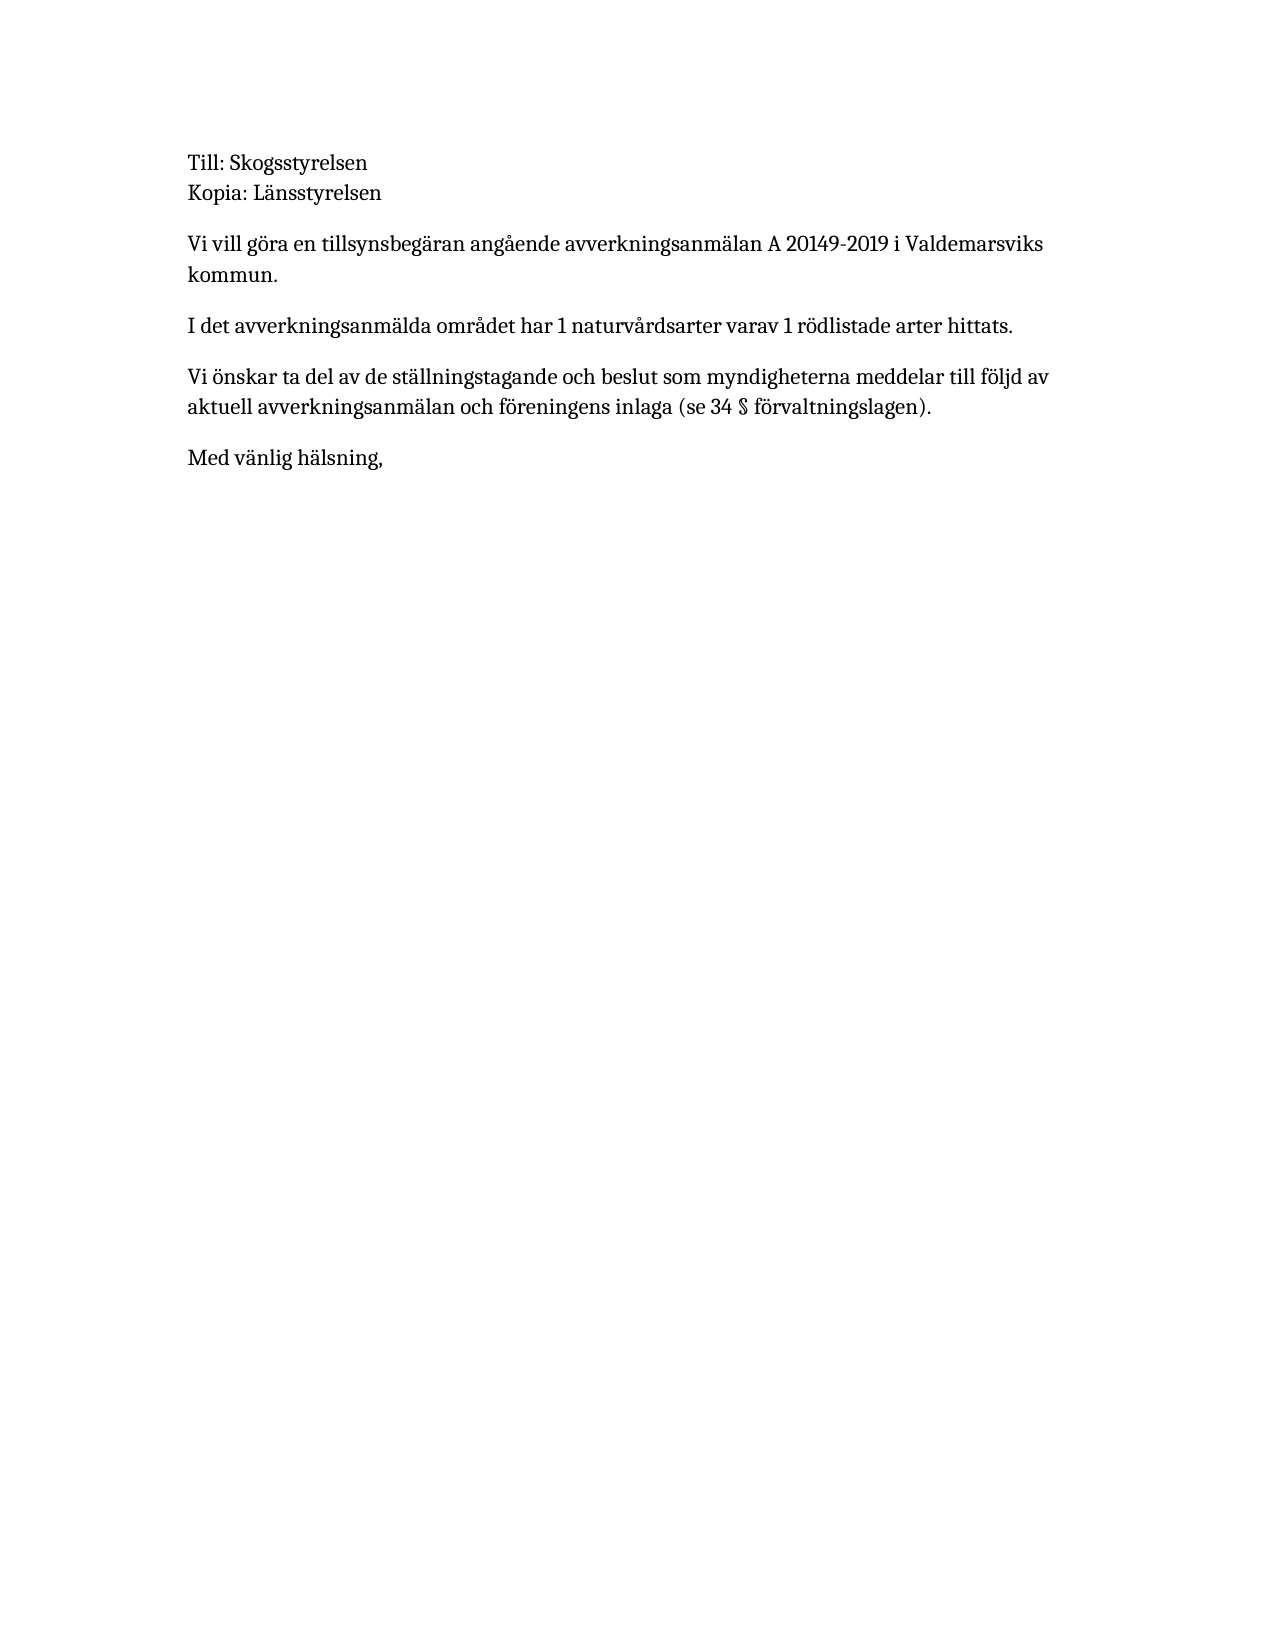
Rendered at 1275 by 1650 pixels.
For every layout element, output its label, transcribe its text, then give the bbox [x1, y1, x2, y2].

text Till: Skogsstyrelsen Kopia: Länsstyrelsen [187, 150, 1087, 207]
text Vi önskar ta del av de ställningstagande och beslut som myndigheterna meddelar till följd av aktuell avverkningsanmälan och föreningens inlaga (se 34 § förvaltningslagen). [187, 363, 1087, 420]
text I det avverkningsanmälda området har 1 naturvårdsarter varav 1 rödlistade arter hittats. [187, 312, 1087, 339]
text Med vänlig hälsning, [187, 445, 1087, 501]
text Vi vill göra en tillsynsbegäran angående avverkningsanmälan A 20149-2019 i Valdemarsviks kommun. [187, 231, 1087, 288]
